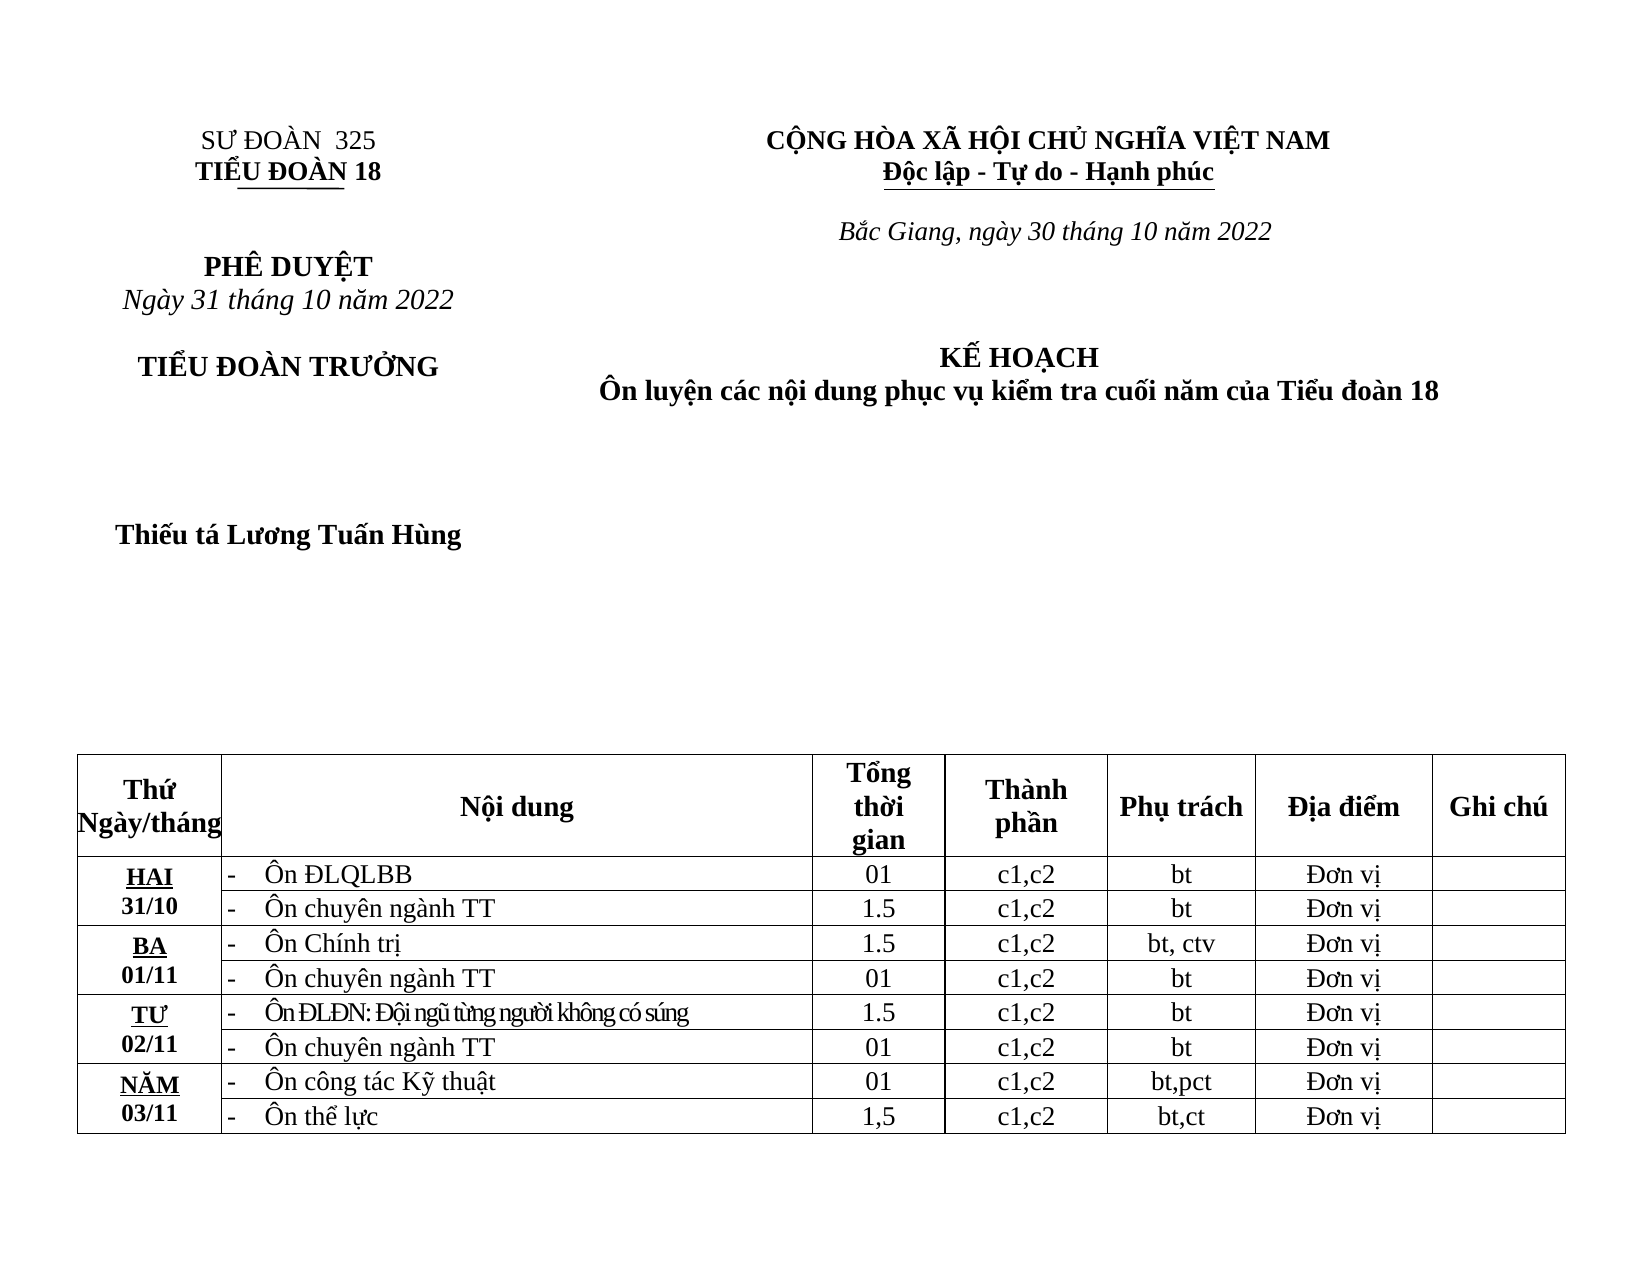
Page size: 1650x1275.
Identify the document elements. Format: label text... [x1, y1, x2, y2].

table_cell Ôn chuyên ngành TT [222, 891, 812, 925]
table_cell Ôn Chính trị [222, 926, 812, 959]
table_header Thành phần [946, 755, 1107, 856]
table_cell Ôn thể lực [222, 1099, 812, 1132]
table_cell Đơn vị [1256, 961, 1432, 994]
table_cell c1,c2 [946, 891, 1107, 925]
table_cell 1,5 [813, 1099, 944, 1132]
table_header Địa điểm [1256, 755, 1432, 856]
table_cell Ôn chuyên ngành TT [222, 961, 812, 994]
table_cell Ôn công tác Kỹ thuật [222, 1064, 812, 1098]
table_cell c1,c2 [946, 961, 1107, 994]
table_cell 01 [813, 961, 944, 994]
table_cell c1,c2 [946, 1030, 1107, 1063]
table_header Nội dung [222, 755, 812, 856]
table_cell [1433, 926, 1565, 959]
table_cell 01 [813, 1030, 944, 1063]
table_header CỘNG HÒA XÃ HỘI CHỦ NGHĨA VIỆT Độc lập - Tự do - Hạnh phúc Bắc Giang, ngày 30 tháng 10 năm 2022 KẾ HOẠCH Ôn luyện các nội dung phục vụ kiểm tra cuối năm của Tiểu đoàn 18 [488, 124, 1551, 687]
table_cell bt,ct [1108, 1099, 1255, 1132]
table_cell HAI 31/10 [78, 857, 221, 925]
table_header Phụ trách [1108, 755, 1255, 856]
table_cell [1433, 961, 1565, 994]
table_header Ghi chú [1433, 755, 1565, 856]
table_cell 1.5 [813, 995, 944, 1029]
table_cell bt [1108, 961, 1255, 994]
table_header Thứ Ngày/tháng [78, 755, 221, 856]
table_cell c1,c2 [946, 857, 1107, 890]
table_cell Đơn vị [1256, 891, 1432, 925]
table_cell Ôn chuyên ngành TT [222, 1030, 812, 1063]
table_cell BA 01/11 [78, 926, 221, 994]
table_header SƯ ĐOÀN 325 TIỂU ĐOÀN 18 PHÊ DUYỆT Ngày 31 tháng 10 năm 2022 TIỂU ĐOÀN TRƯỞNG Thiếu tá Lương Tuấn Hùng [89, 124, 487, 687]
table_cell 01 [813, 1064, 944, 1098]
table_cell bt [1108, 995, 1255, 1029]
table_cell c1,c2 [946, 1064, 1107, 1098]
table_cell [1433, 1030, 1565, 1063]
table_cell c1,c2 [946, 926, 1107, 959]
table_cell [1433, 1064, 1565, 1098]
table_cell 1.5 [813, 926, 944, 959]
table_cell bt [1108, 1030, 1255, 1063]
table_cell Ôn ĐLĐN: Đội ngũ từng người không có súng [222, 995, 812, 1029]
table_cell Đơn vị [1256, 1064, 1432, 1098]
table_cell NĂM 03/11 [78, 1064, 221, 1132]
table_cell [1433, 891, 1565, 925]
table_cell bt,pct [1108, 1064, 1255, 1098]
table_cell c1,c2 [946, 1099, 1107, 1132]
table_cell c1,c2 [946, 995, 1107, 1029]
table_cell Đơn vị [1256, 857, 1432, 890]
table_cell Đơn vị [1256, 1030, 1432, 1063]
table_cell Đơn vị [1256, 995, 1432, 1029]
table_header Tổng thời gian [813, 755, 944, 856]
table_cell Ôn ĐLQLBB [222, 857, 812, 890]
table_cell TƯ 02/11 [78, 995, 221, 1063]
table_cell bt, ctv [1108, 926, 1255, 959]
table_cell Đơn vị [1256, 1099, 1432, 1132]
table_cell bt [1108, 857, 1255, 890]
table_cell [1433, 995, 1565, 1029]
table_cell [1433, 1099, 1565, 1132]
table_cell bt [1108, 891, 1255, 925]
table_cell Đơn vị [1256, 926, 1432, 959]
table_cell 1.5 [813, 891, 944, 925]
table_cell 01 [813, 857, 944, 890]
table_cell [1433, 857, 1565, 890]
